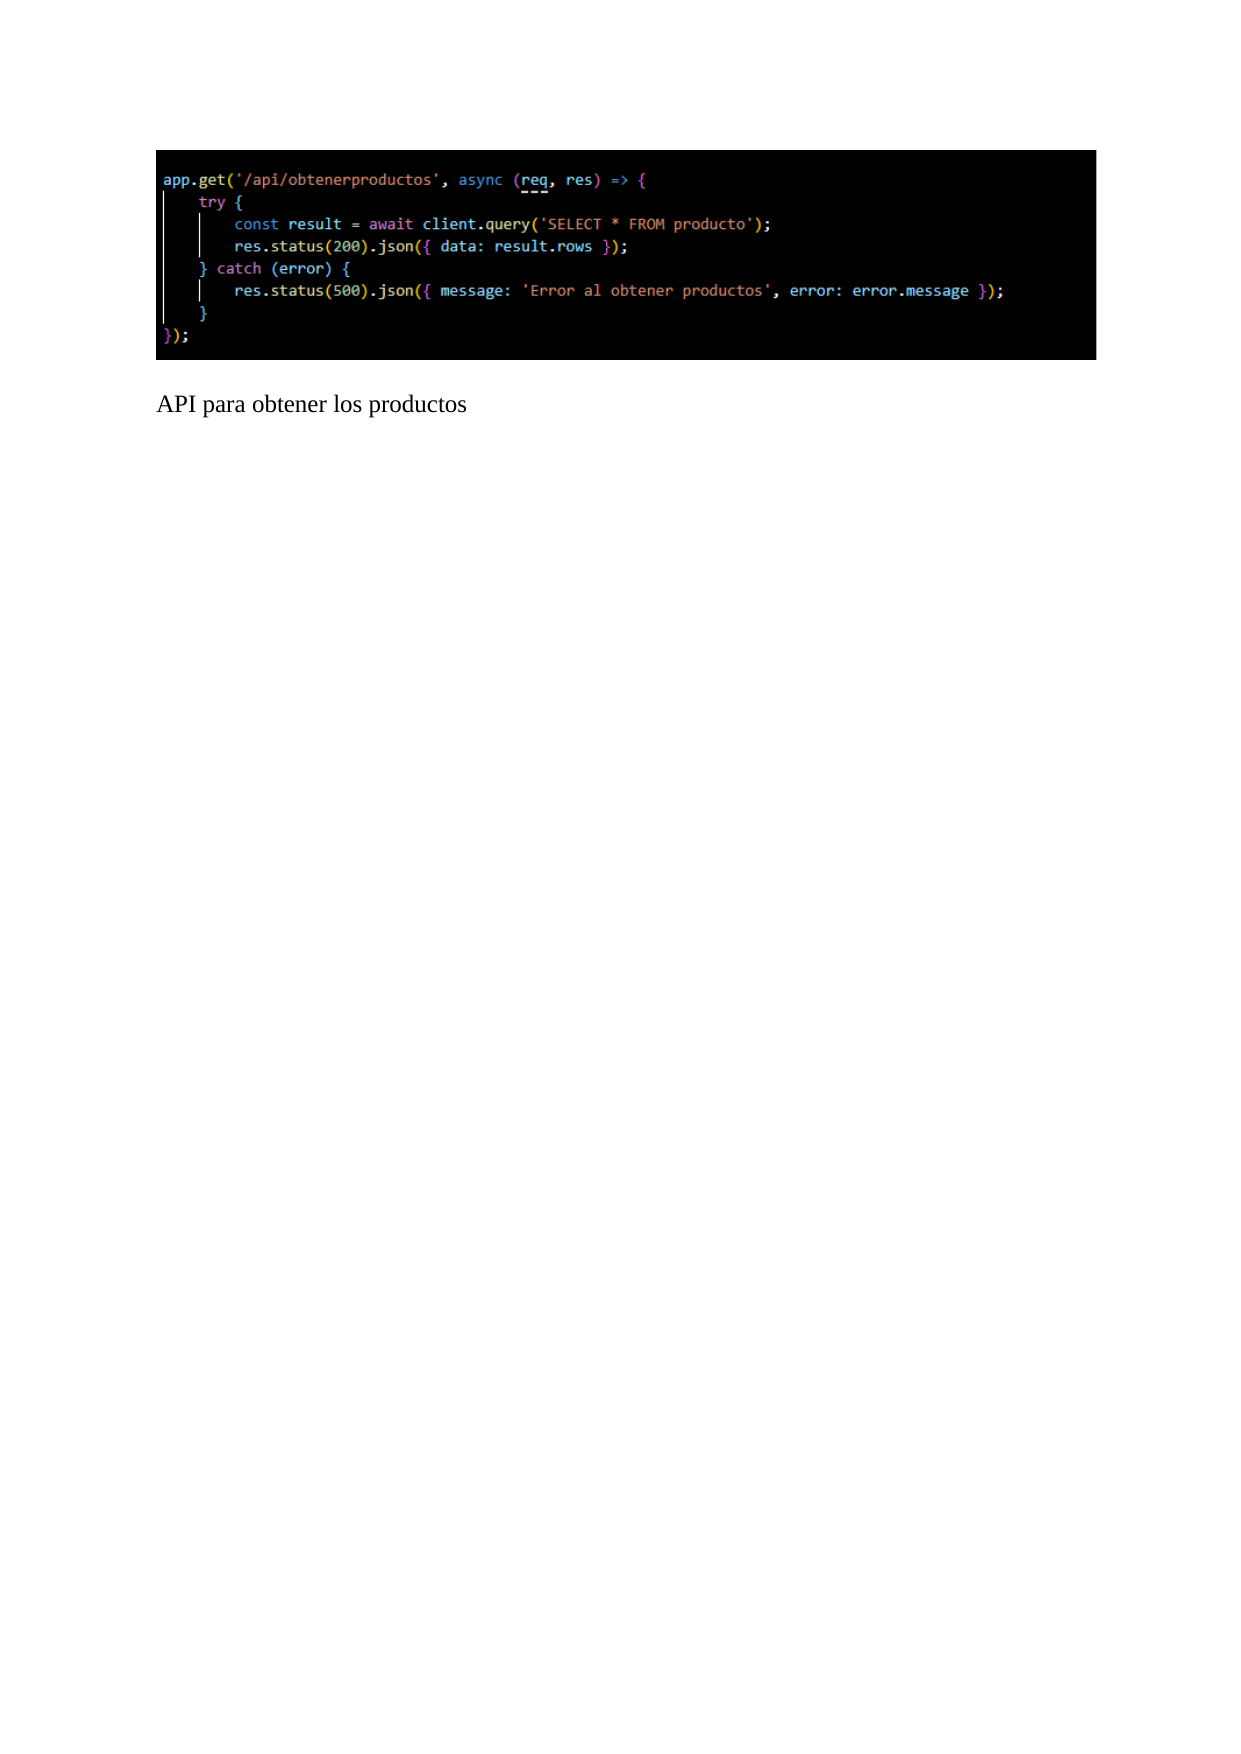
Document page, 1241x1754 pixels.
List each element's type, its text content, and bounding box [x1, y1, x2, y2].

picture [156, 150, 1097, 360]
text API para obtener los productos [156, 389, 1091, 418]
